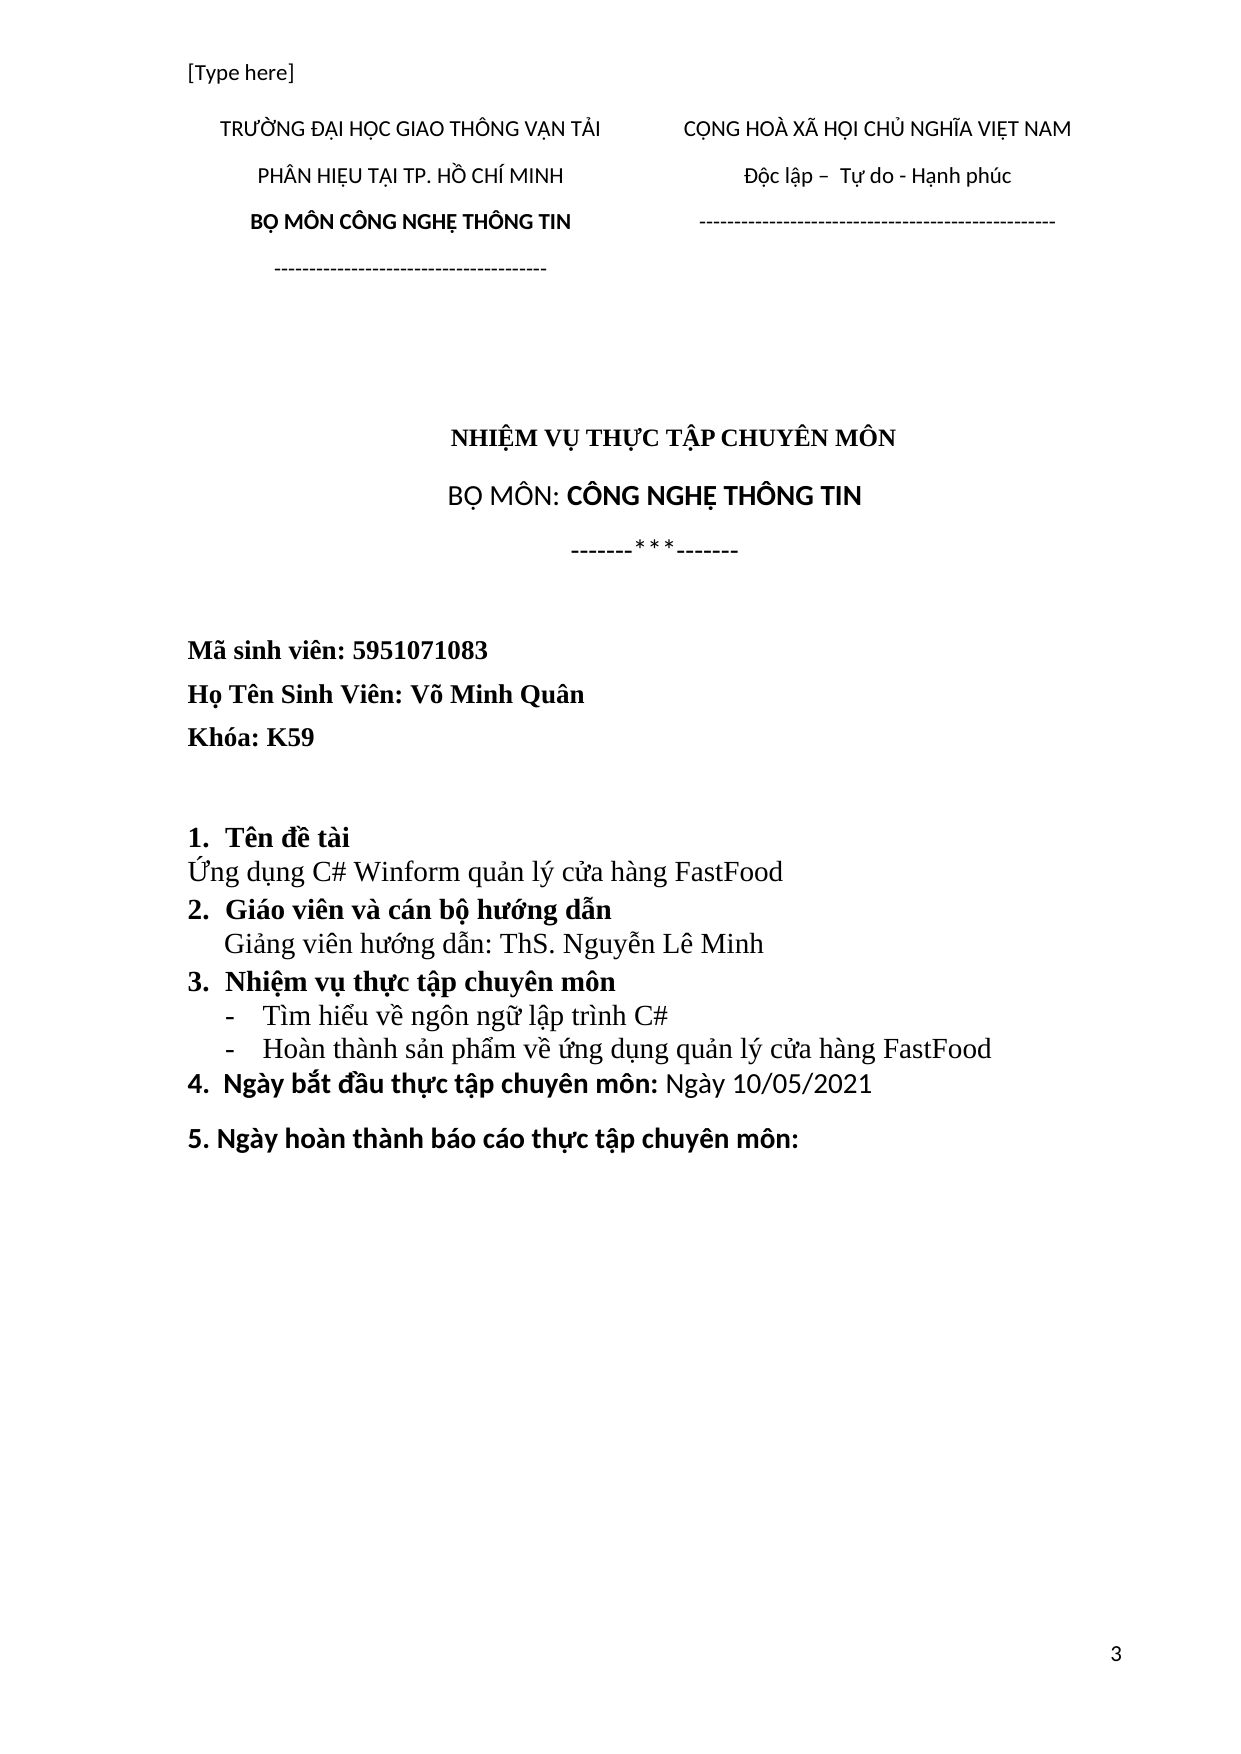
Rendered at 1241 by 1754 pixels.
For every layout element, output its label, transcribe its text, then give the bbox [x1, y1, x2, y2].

text Khóa: K59 [187, 721, 1122, 752]
list Nhiệm vụ thực tập chuyên môn [187, 964, 1122, 998]
text 5. Ngày hoàn thành báo cáo thực tập chuyên môn: [187, 1120, 1122, 1156]
table_header TRƯỜNG ĐẠI HỌC GIAO THÔNG VẬN TẢI PHÂN HIỆU TẠI TP. HỒ CHÍ MINH BỘ MÔN CÔNG NGHỆ THÔNG TIN --------------------------------------- [188, 115, 634, 300]
text 4. Ngày bắt đầu thực tập chuyên môn: Ngày 10/05/2021 [187, 1065, 1122, 1101]
list Giảng viên hướng dẫn: ThS. Nguyễn Lê Minh [187, 926, 1122, 959]
list Ứng dụng C# Winform quản lý cửa hàng FastFood [187, 854, 1122, 887]
list Hoàn thành sản phẩm về ứng dụng quản lý cửa hàng FastFood [225, 1031, 1122, 1065]
text Họ Tên Sinh Viên: Võ Minh Quân [187, 678, 1122, 709]
table_header CỘNG HOÀ XÃ HỘI CHỦ NGHĨA VIỆT NAM Độc lập – Tự do - Hạnh phúc --------------------------------------------------- [634, 115, 1122, 300]
list Giáo viên và cán bộ hướng dẫn [187, 892, 1122, 926]
list Tên đề tài [187, 820, 1122, 854]
text BỘ MÔN: CÔNG NGHỆ THÔNG TIN [187, 477, 1122, 513]
list Tìm hiểu về ngôn ngữ lập trình C# [225, 998, 1122, 1031]
text Mã sinh viên: 5951071083 [187, 634, 1122, 665]
subtitle NHIỆM VỤ THỰC TẬP CHUYÊN MÔN [225, 423, 1122, 452]
text -------***------- [187, 532, 1122, 568]
